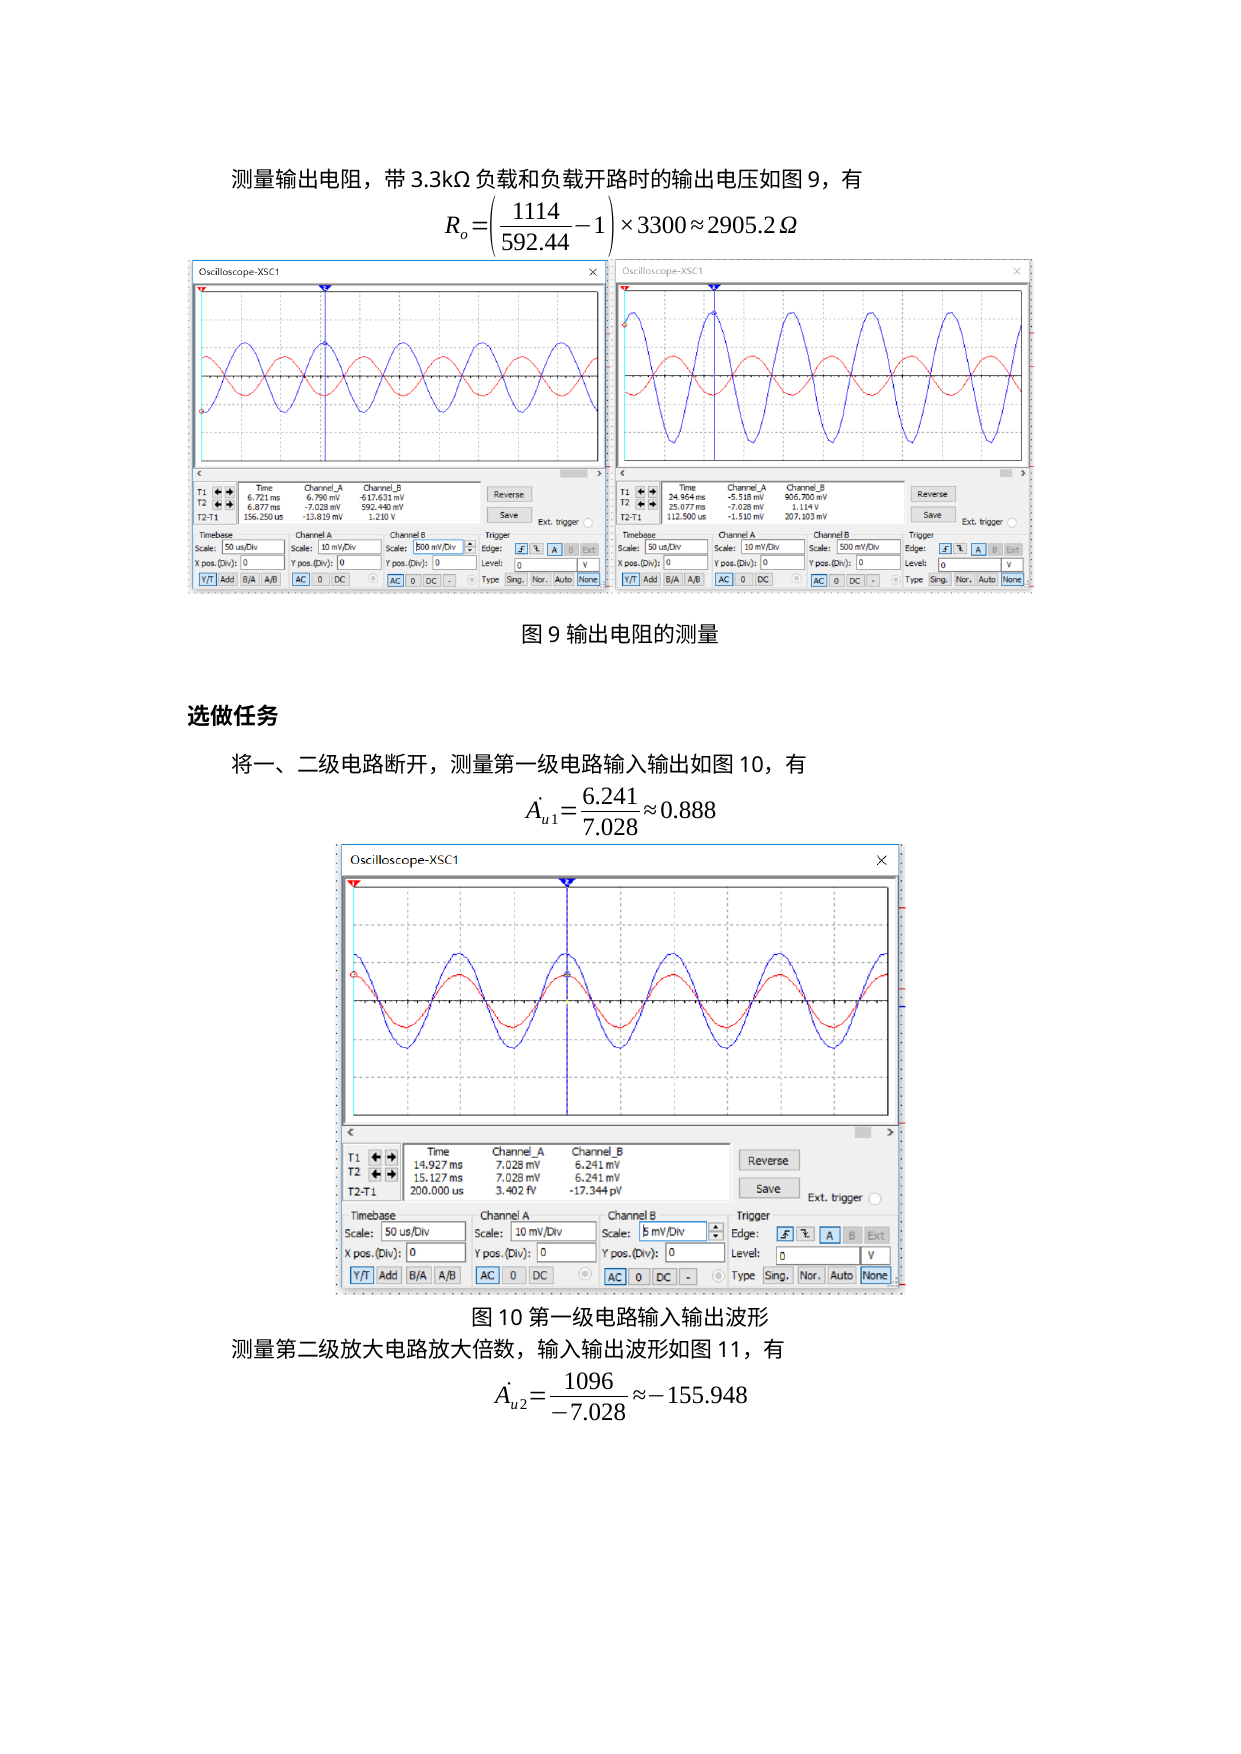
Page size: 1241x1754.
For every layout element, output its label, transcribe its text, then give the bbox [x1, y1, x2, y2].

text 将一、二级电路断开，测量第一级电路输入输出如图10，有 [187, 747, 1053, 779]
text 测量第二级放大电路放大倍数，输入输出波形如图11，有 [187, 1332, 1053, 1364]
picture [187, 259, 1035, 594]
text 测量输出电阻，带3.3kΩ负载和负载开路时的输出电压如图9，有 [187, 162, 1053, 194]
text 图9 输出电阻的测量 [187, 617, 1053, 649]
picture [334, 844, 906, 1295]
text 选做任务 [187, 682, 1053, 747]
text 图10 第一级电路输入输出波形 [187, 1299, 1053, 1332]
